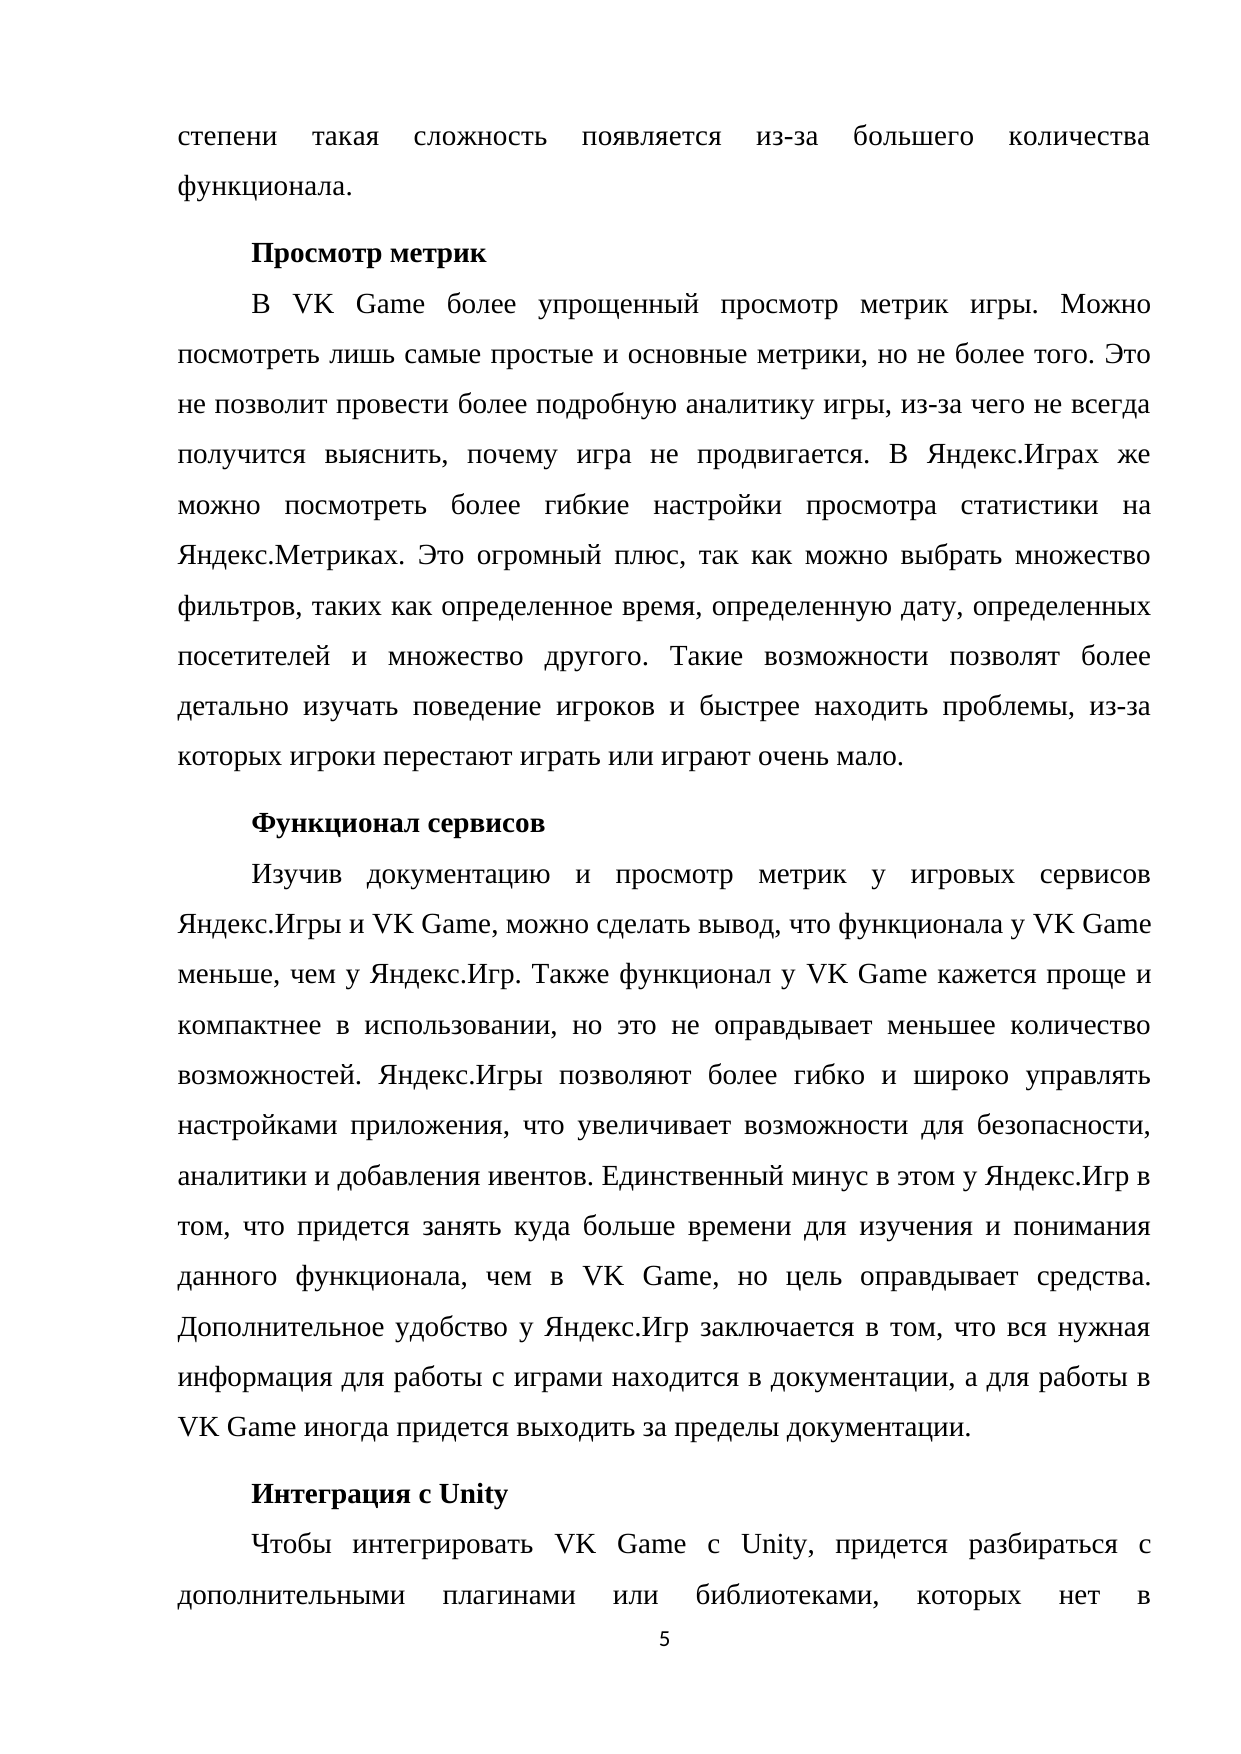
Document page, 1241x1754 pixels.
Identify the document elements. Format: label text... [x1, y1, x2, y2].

subtitle Интеграция с Unity [177, 1476, 1152, 1510]
text Изучив документацию и просмотр метрик у игровых сервисов Яндекс.Игры и VK Game, можно сделать вывод, что функционала у VK Game меньше, чем у Яндекс.Игр. Также функционал у VK Game кажется проще и компактнее в использовании, но это не оправдывает меньшее количество возможностей. Яндекс.Игры позволяют более гибко и широко управлять настройками приложения, что увеличивает возможности для безопасности, аналитики и добавления ивентов. Единственный минус в этом у Яндекс.Игр в том, что придется занять куда больше времени для изучения и понимания данного функционала, чем в VK Game, но цель оправдывает средства. Дополнительное удобство у Яндекс.Игр заключается в том, что вся нужная информация для работы с играми находится в документации, а для работы в VK Game иногда придется выходить за пределы документации. [177, 856, 1152, 1443]
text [177, 1527, 1152, 1610]
subtitle Просмотр метрик [177, 235, 1152, 269]
subtitle Функционал сервисов [177, 806, 1152, 839]
text В VK Game более упрощенный просмотр метрик игры. Можно посмотреть лишь самые простые и основные метрики, но не более того. Это не позволит провести более подробную аналитику игры, из-за чего не всегда получится выяснить, почему игра не продвигается. В Яндекс.Играх же можно посмотреть более гибкие настройки просмотра статистики на Яндекс.Метриках. Это огромный плюс, так как можно выбрать множество фильтров, таких как определенное время, определенную дату, определенных посетителей и множество другого. Такие возможности позволят более детально изучать поведение игроков и быстрее находить проблемы, из-за которых игроки перестают играть или играют очень мало. [177, 286, 1152, 772]
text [177, 152, 1152, 202]
